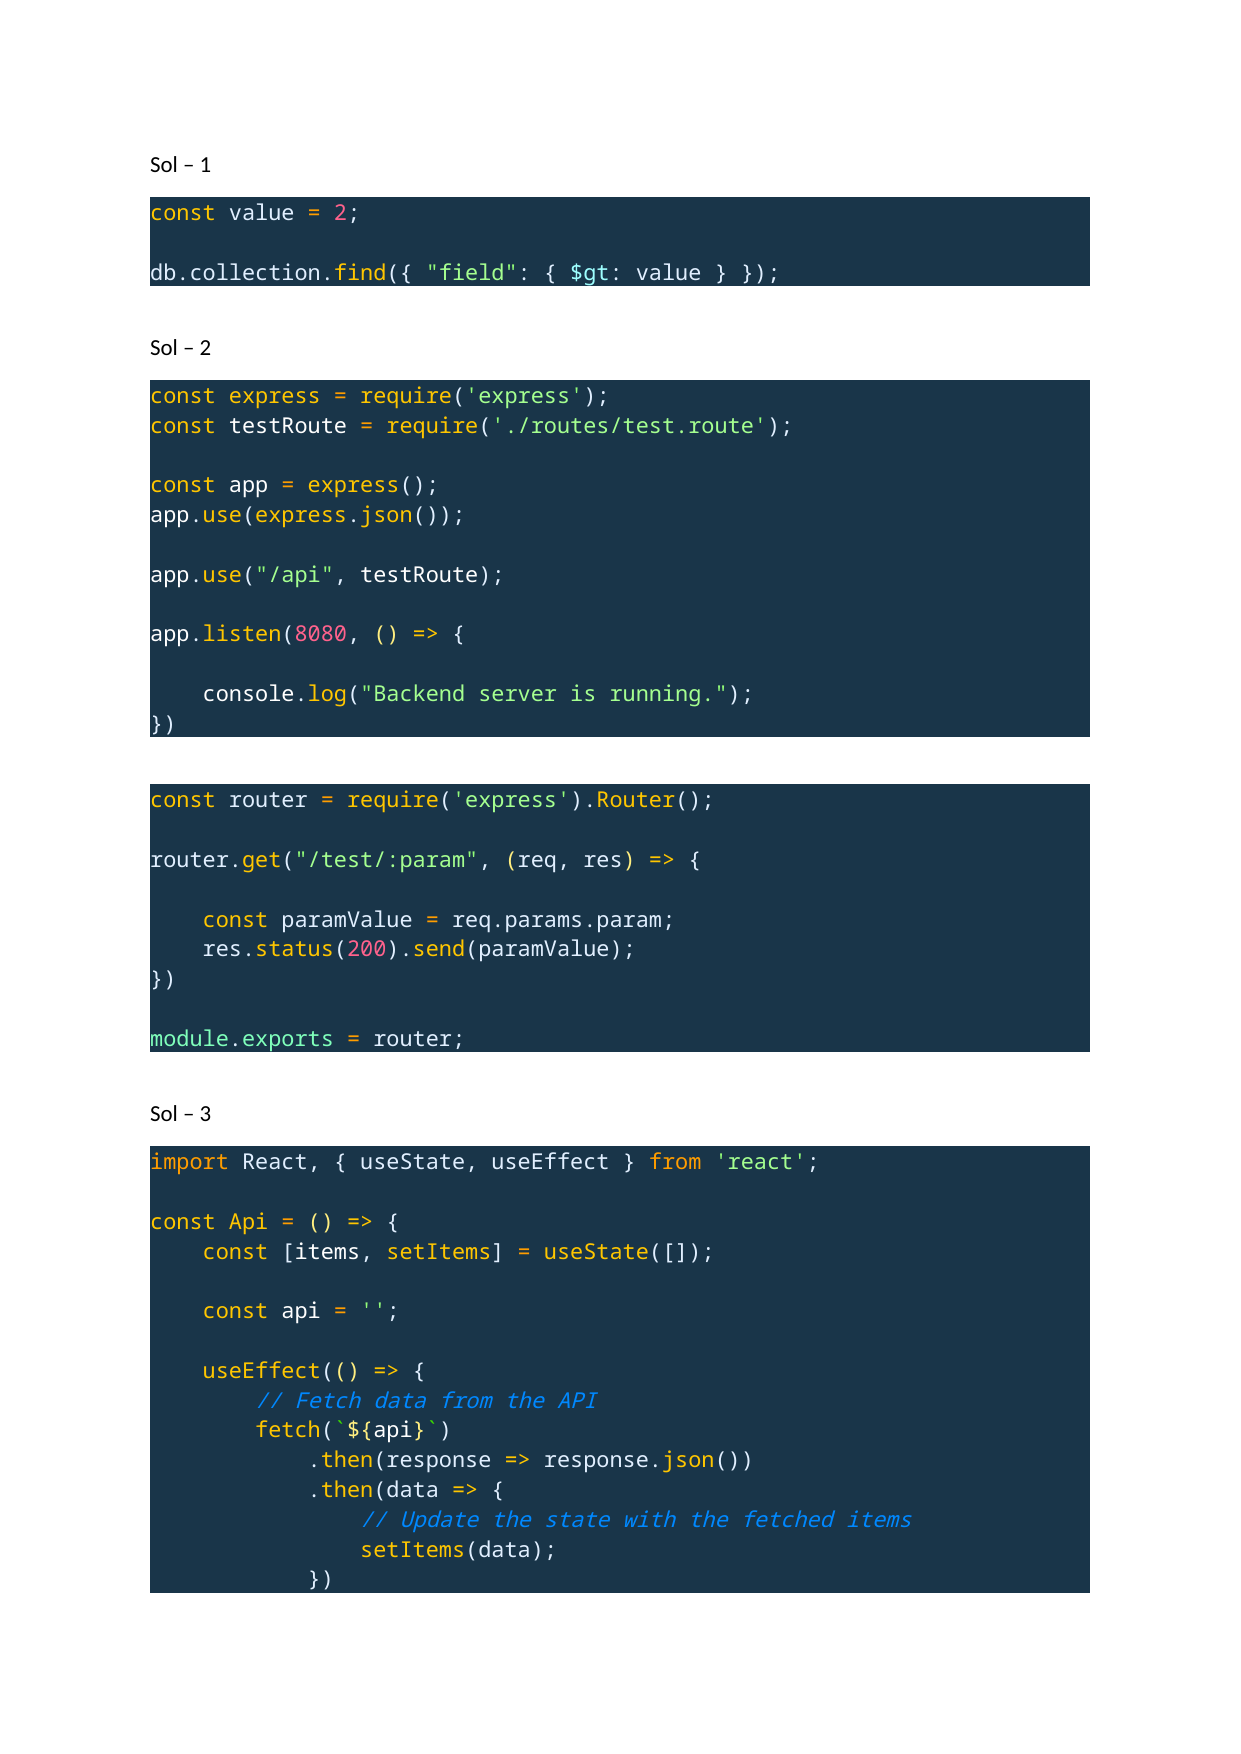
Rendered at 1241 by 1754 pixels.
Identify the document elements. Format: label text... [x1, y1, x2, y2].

text const Api = () => { [150, 1206, 1090, 1236]
text router.get("/test/:param", (req, res) => { [150, 844, 1090, 874]
text const express = require('express'); [150, 380, 1090, 410]
text res.status(200).send(paramValue); [150, 933, 1090, 963]
text app.listen(8080, () => { [150, 618, 1090, 648]
text const value = 2; [150, 197, 1090, 227]
text import React, { useState, useEffect } from 'react'; [150, 1146, 1090, 1176]
text .then(data => { [150, 1474, 1090, 1504]
text console.log("Backend server is running."); [150, 678, 1090, 708]
text const api = ''; [150, 1295, 1090, 1325]
text const testRoute = require('./routes/test.route'); [150, 410, 1090, 439]
text useEffect(() => { [150, 1355, 1090, 1384]
text }) [150, 708, 1090, 737]
text setItems(data); [150, 1533, 1090, 1563]
text // Update the state with the fetched items [150, 1504, 1090, 1533]
text const app = express(); [150, 469, 1090, 499]
text db.collection.find({ "field": { $gt: value } }); [150, 256, 1090, 286]
text const [items, setItems] = useState([]); [150, 1236, 1090, 1265]
text Sol – 1 [150, 150, 1090, 178]
text module.exports = router; [150, 1023, 1090, 1052]
text const paramValue = req.params.param; [150, 903, 1090, 933]
text }) [150, 1563, 1090, 1593]
text const router = require('express').Router(); [150, 784, 1090, 814]
text // Fetch data from the API [150, 1384, 1090, 1414]
text Sol – 3 [150, 1099, 1090, 1127]
text fetch(`${api}`) [150, 1414, 1090, 1444]
text app.use(express.json()); [150, 499, 1090, 529]
text }) [150, 963, 1090, 993]
text app.use("/api", testRoute); [150, 559, 1090, 588]
text .then(response => response.json()) [150, 1444, 1090, 1474]
text Sol – 2 [150, 333, 1090, 361]
